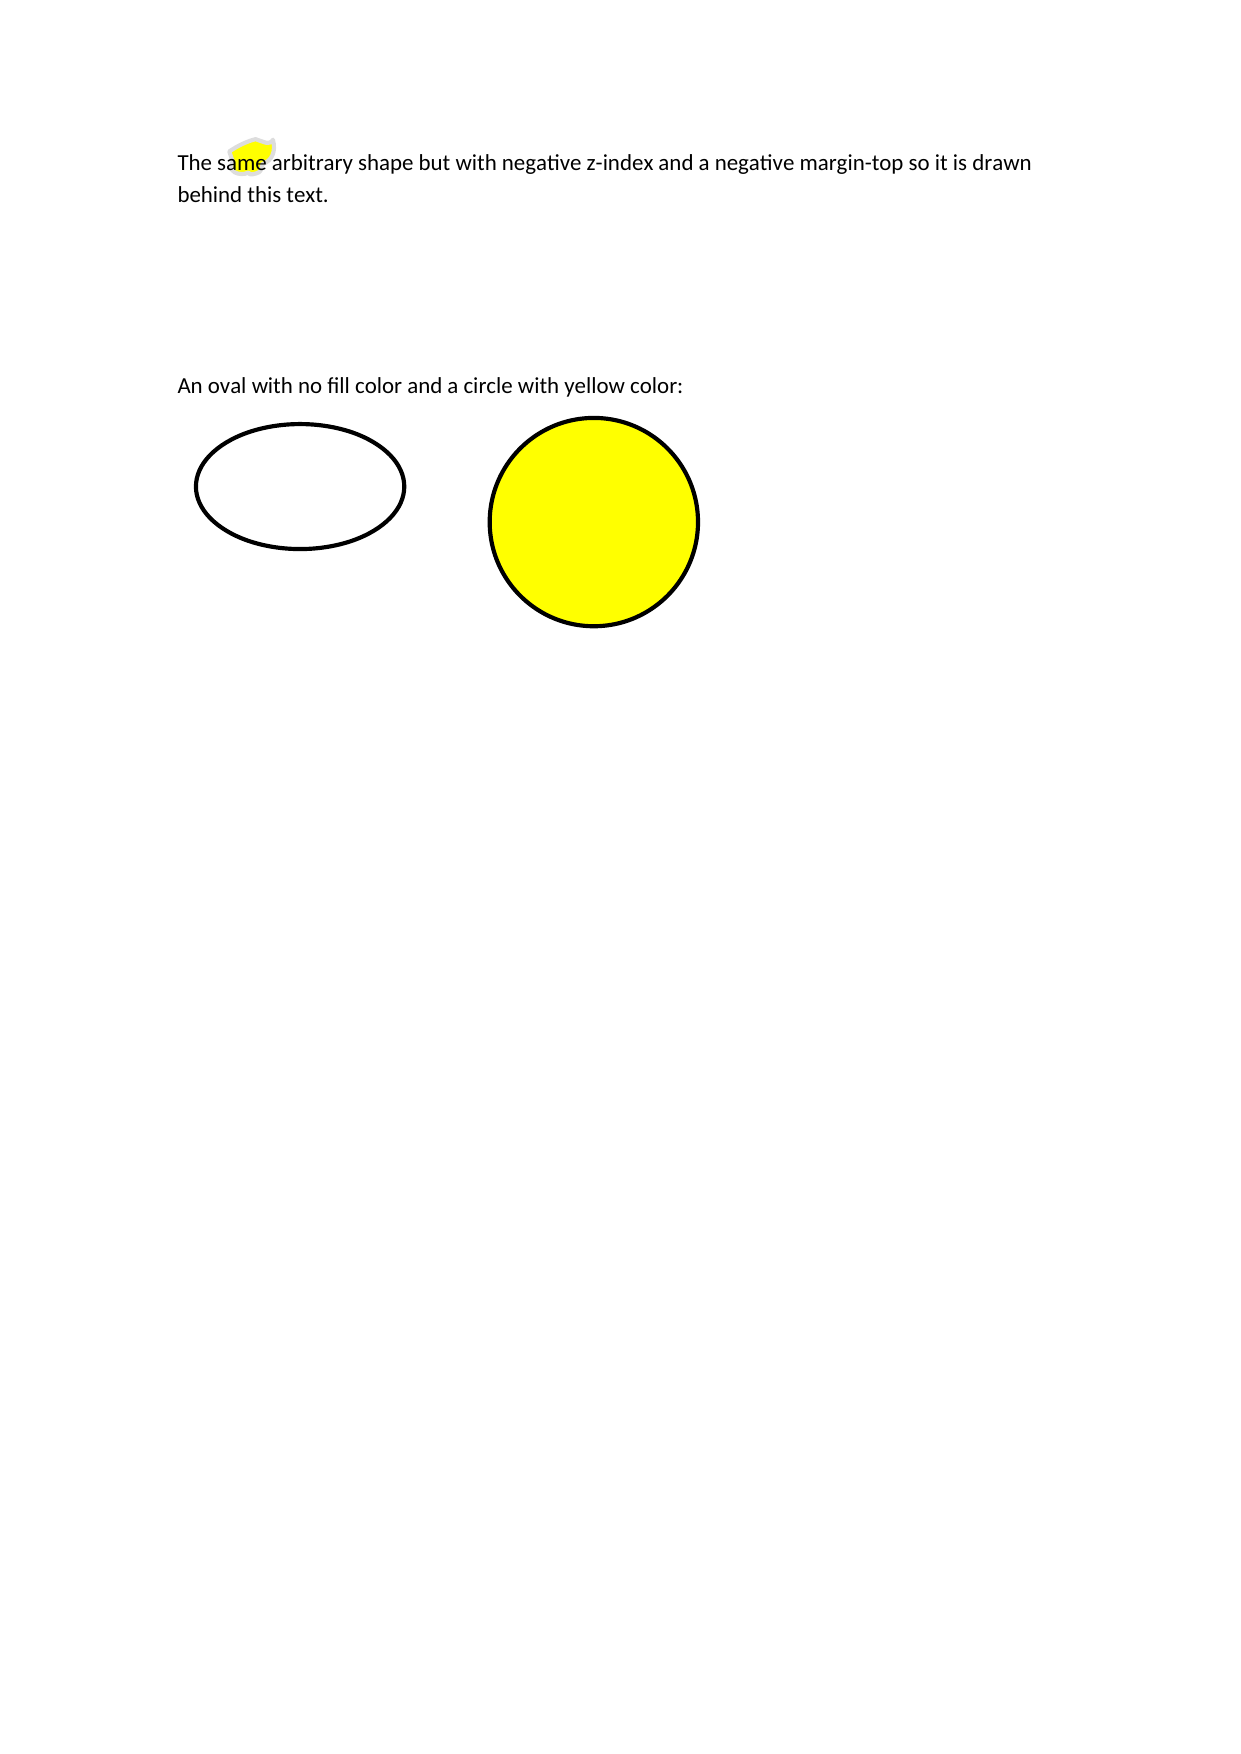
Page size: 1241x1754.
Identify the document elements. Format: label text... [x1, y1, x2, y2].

text The same arbitrary shape but with negative z-index and a negative margin-top so it is drawn behind this text. [177, 148, 1063, 208]
text An oval with no fill color and a circle with yellow color: [177, 371, 1063, 399]
